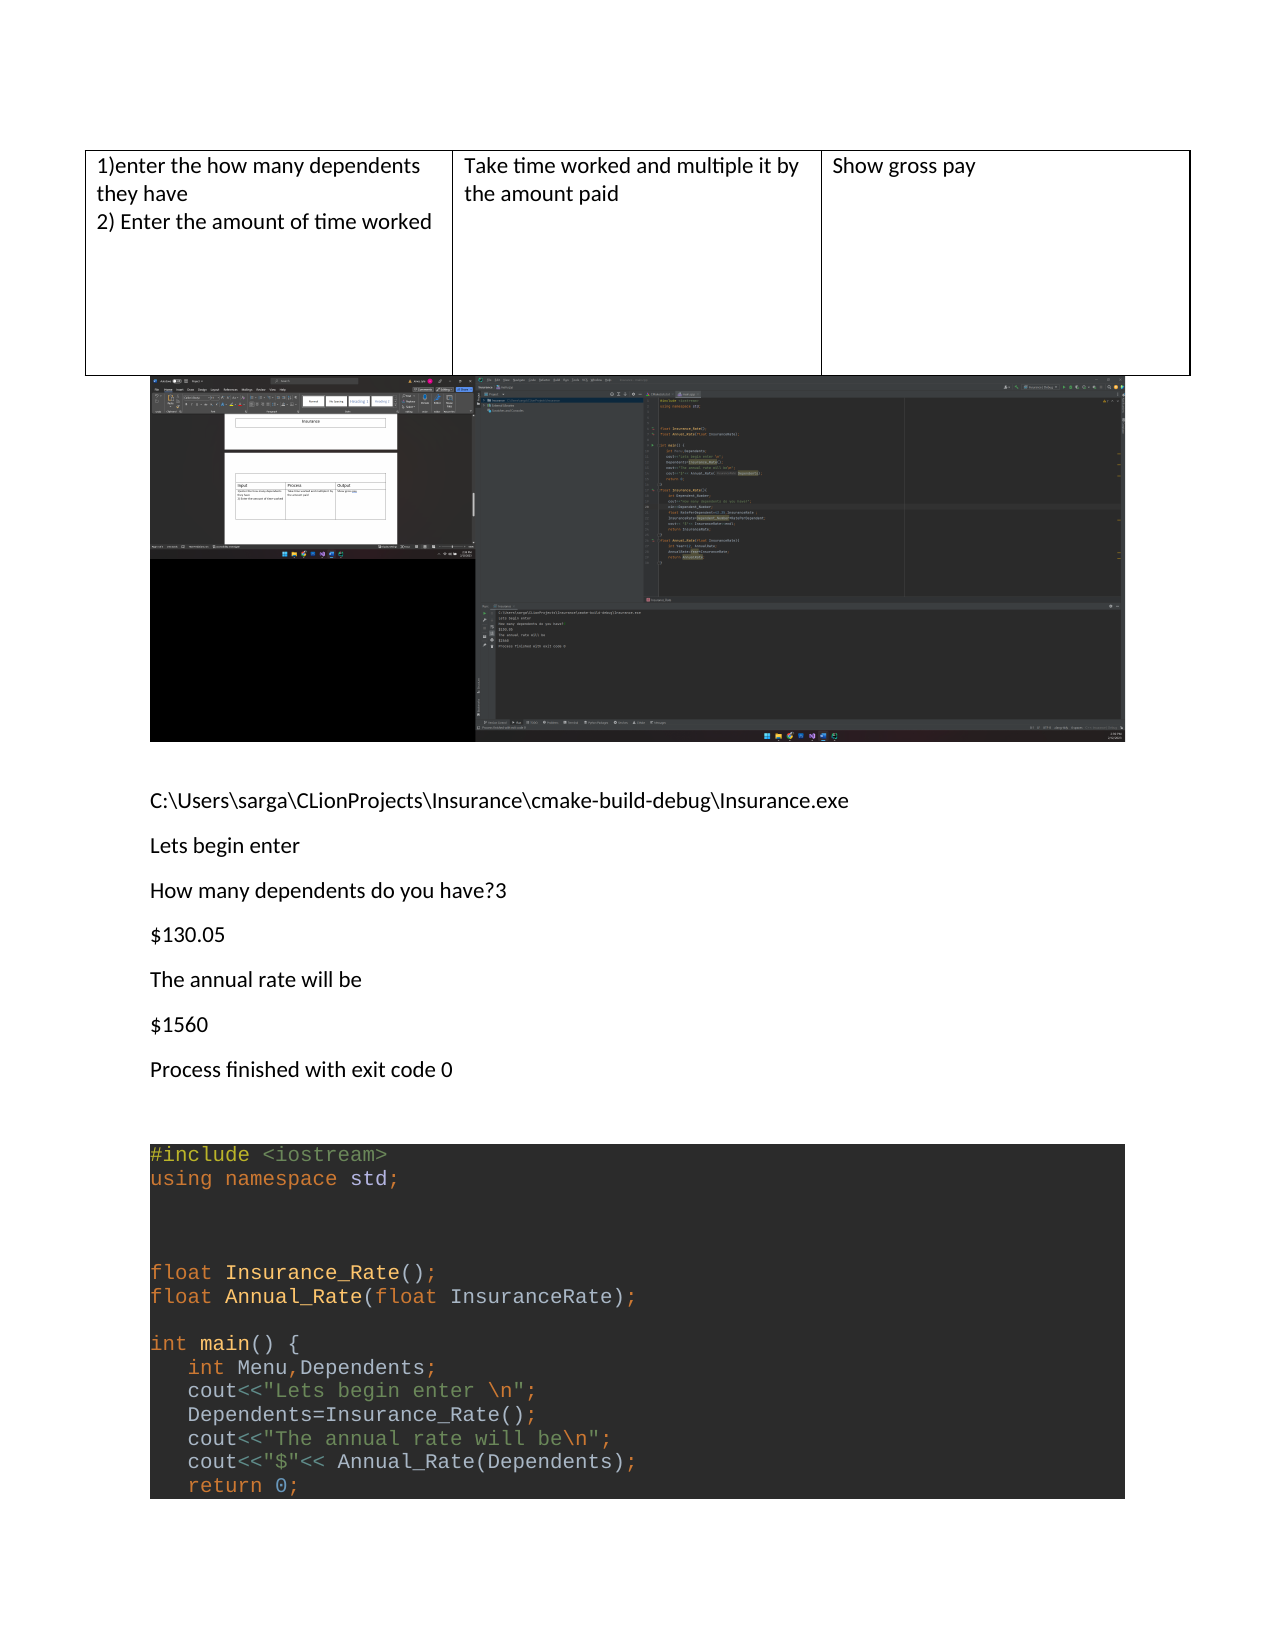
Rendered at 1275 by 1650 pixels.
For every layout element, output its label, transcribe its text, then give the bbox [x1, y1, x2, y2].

table_cell Take time worked and multiple it by the amount paid [453, 151, 821, 375]
text Lets begin enter [150, 831, 1125, 859]
text The annual rate will be [150, 965, 1125, 993]
text $1560 [150, 1010, 1125, 1038]
text $130.05 [150, 921, 1125, 949]
picture [150, 376, 1125, 742]
table_cell Show gross pay [822, 151, 1189, 375]
text C:\Users\sarga\CLionProjects\Insurance\cmake-build-debug\Insurance.exe [150, 787, 1125, 814]
text Process finished with exit code 0 [150, 1055, 1125, 1083]
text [150, 1144, 1125, 1499]
text How many dependents do you have?3 [150, 876, 1125, 904]
table_cell 1)enter the how many dependents they have 2) Enter the amount of time worked [86, 151, 452, 375]
